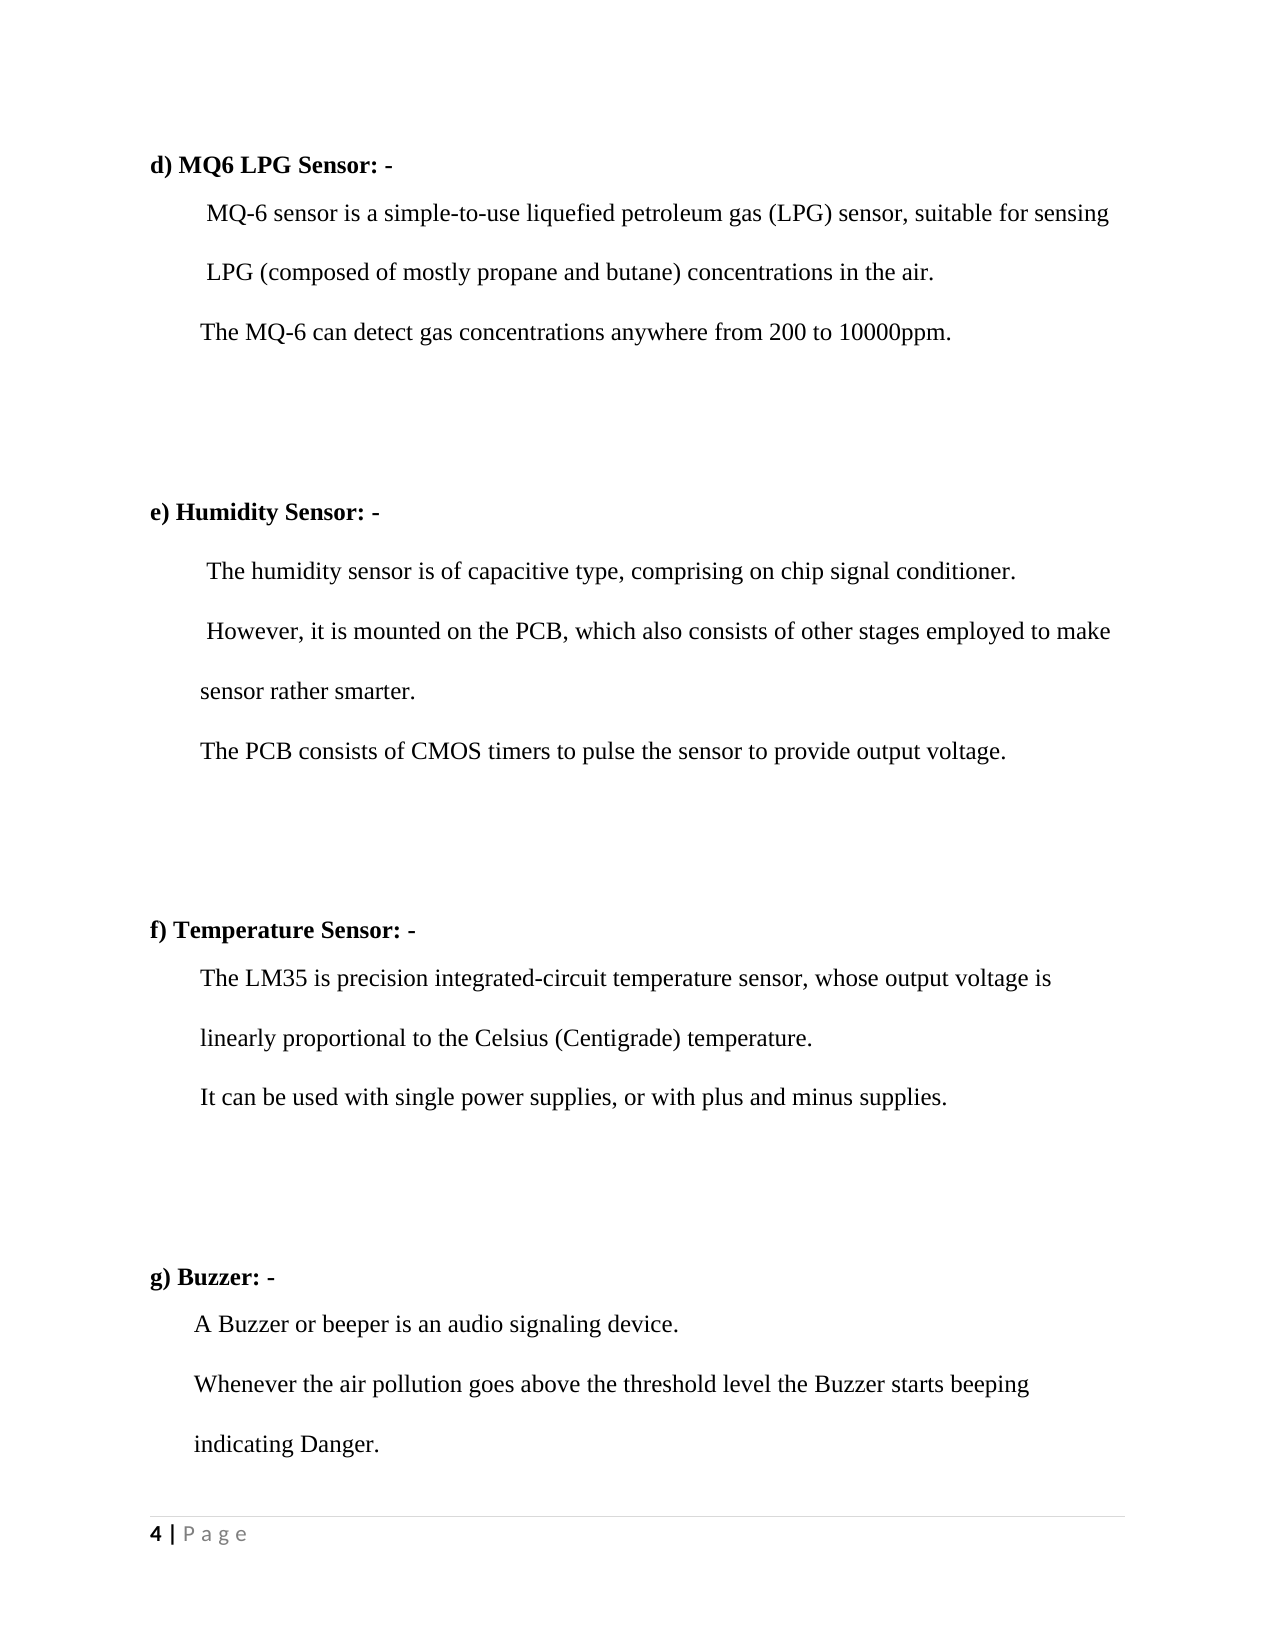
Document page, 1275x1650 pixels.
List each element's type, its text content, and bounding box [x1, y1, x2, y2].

text The LM35 is precision integrated-circuit temperature sensor, whose output voltage is [150, 963, 1125, 992]
text A Buzzer or beeper is an audio signaling device. [150, 1309, 1125, 1338]
text linearly proportional to the Celsius (Centigrade) temperature. [150, 1023, 1125, 1051]
text Whenever the air pollution goes above the threshold level the Buzzer starts beeping [150, 1369, 1125, 1398]
text d) MQ6 LPG Sensor: - [150, 150, 1125, 179]
text sensor rather smarter. [150, 676, 1125, 705]
text MQ-6 sensor is a simple-to-use liquefied petroleum gas (LPG) sensor, suitable for sensing [150, 198, 1125, 226]
text g) Buzzer: - [150, 1262, 1125, 1291]
text However, it is mounted on the PCB, which also consists of other stages employed to make [150, 616, 1125, 645]
text It can be used with single power supplies, or with plus and minus supplies. [150, 1082, 1125, 1111]
text f) Temperature Sensor: - [150, 915, 1125, 944]
text e) Humidity Sensor: - [150, 497, 1125, 525]
text LPG (composed of mostly propane and butane) concentrations in the air. [150, 257, 1125, 286]
text The MQ-6 can detect gas concentrations anywhere from 200 to 10000ppm. [150, 317, 1125, 346]
text indicating Danger. [150, 1429, 1125, 1458]
text The humidity sensor is of capacitive type, comprising on chip signal conditioner. [150, 556, 1125, 585]
text The PCB consists of CMOS timers to pulse the sensor to provide output voltage. [150, 736, 1125, 764]
